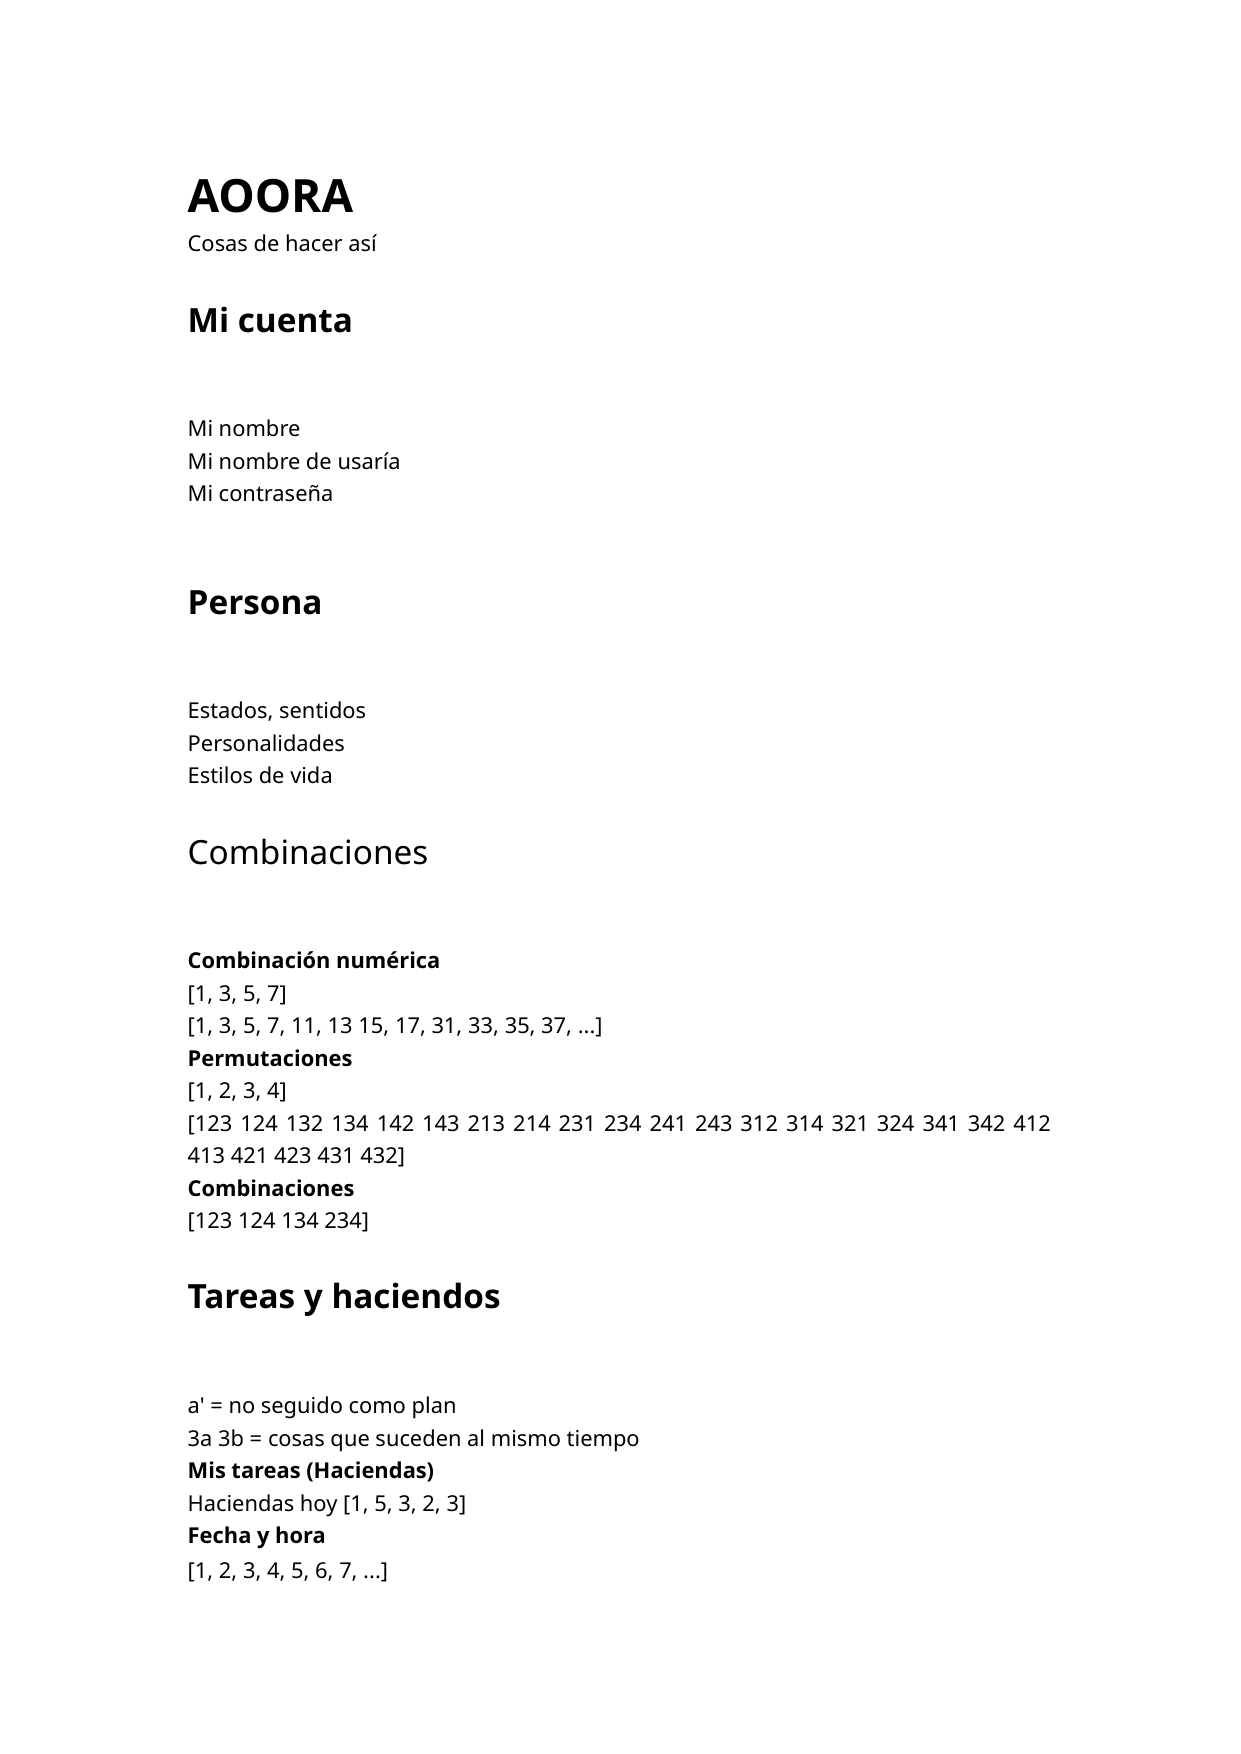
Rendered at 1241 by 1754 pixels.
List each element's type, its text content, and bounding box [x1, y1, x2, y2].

text Combinación numérica [187, 944, 1053, 976]
text [1, 3, 5, 7] [187, 976, 1053, 1009]
text Cosas de hacer así [187, 227, 1053, 259]
text Fecha y hora [187, 1519, 1053, 1551]
text AOORA [187, 162, 1053, 227]
text Mis tareas (Haciendas) [187, 1454, 1053, 1486]
subtitle Tareas y haciendos [187, 1263, 1053, 1328]
subtitle Persona [187, 569, 1053, 634]
text Estados, sentidos [187, 694, 1053, 727]
text 3a 3b = cosas que suceden al mismo tiempo [187, 1421, 1053, 1454]
text [1, 3, 5, 7, 11, 13 15, 17, 31, 33, 35, 37, ...] [187, 1009, 1053, 1041]
text [123 124 134 234] [187, 1204, 1053, 1236]
text [1, 2, 3, 4] [187, 1074, 1053, 1106]
subtitle Mi cuenta [187, 287, 1053, 352]
text [1, 2, 3, 4, 5, 6, 7, ...] [187, 1553, 1053, 1586]
text Haciendas hoy [1, 5, 3, 2, 3] [187, 1486, 1053, 1519]
text Mi nombre [187, 412, 1053, 444]
text Combinaciones [187, 1171, 1053, 1204]
text [123 124 132 134 142 143 213 214 231 234 241 243 312 314 321 324 341 342 412 413 421 423 431 432] [187, 1106, 1053, 1171]
subtitle Combinaciones [187, 819, 1053, 884]
text Mi nombre de usaría [187, 444, 1053, 477]
text Permutaciones [187, 1041, 1053, 1074]
text a' = no seguido como plan [187, 1389, 1053, 1421]
text Estilos de vida [187, 759, 1053, 792]
text Personalidades [187, 727, 1053, 759]
text Mi contraseña [187, 477, 1053, 509]
